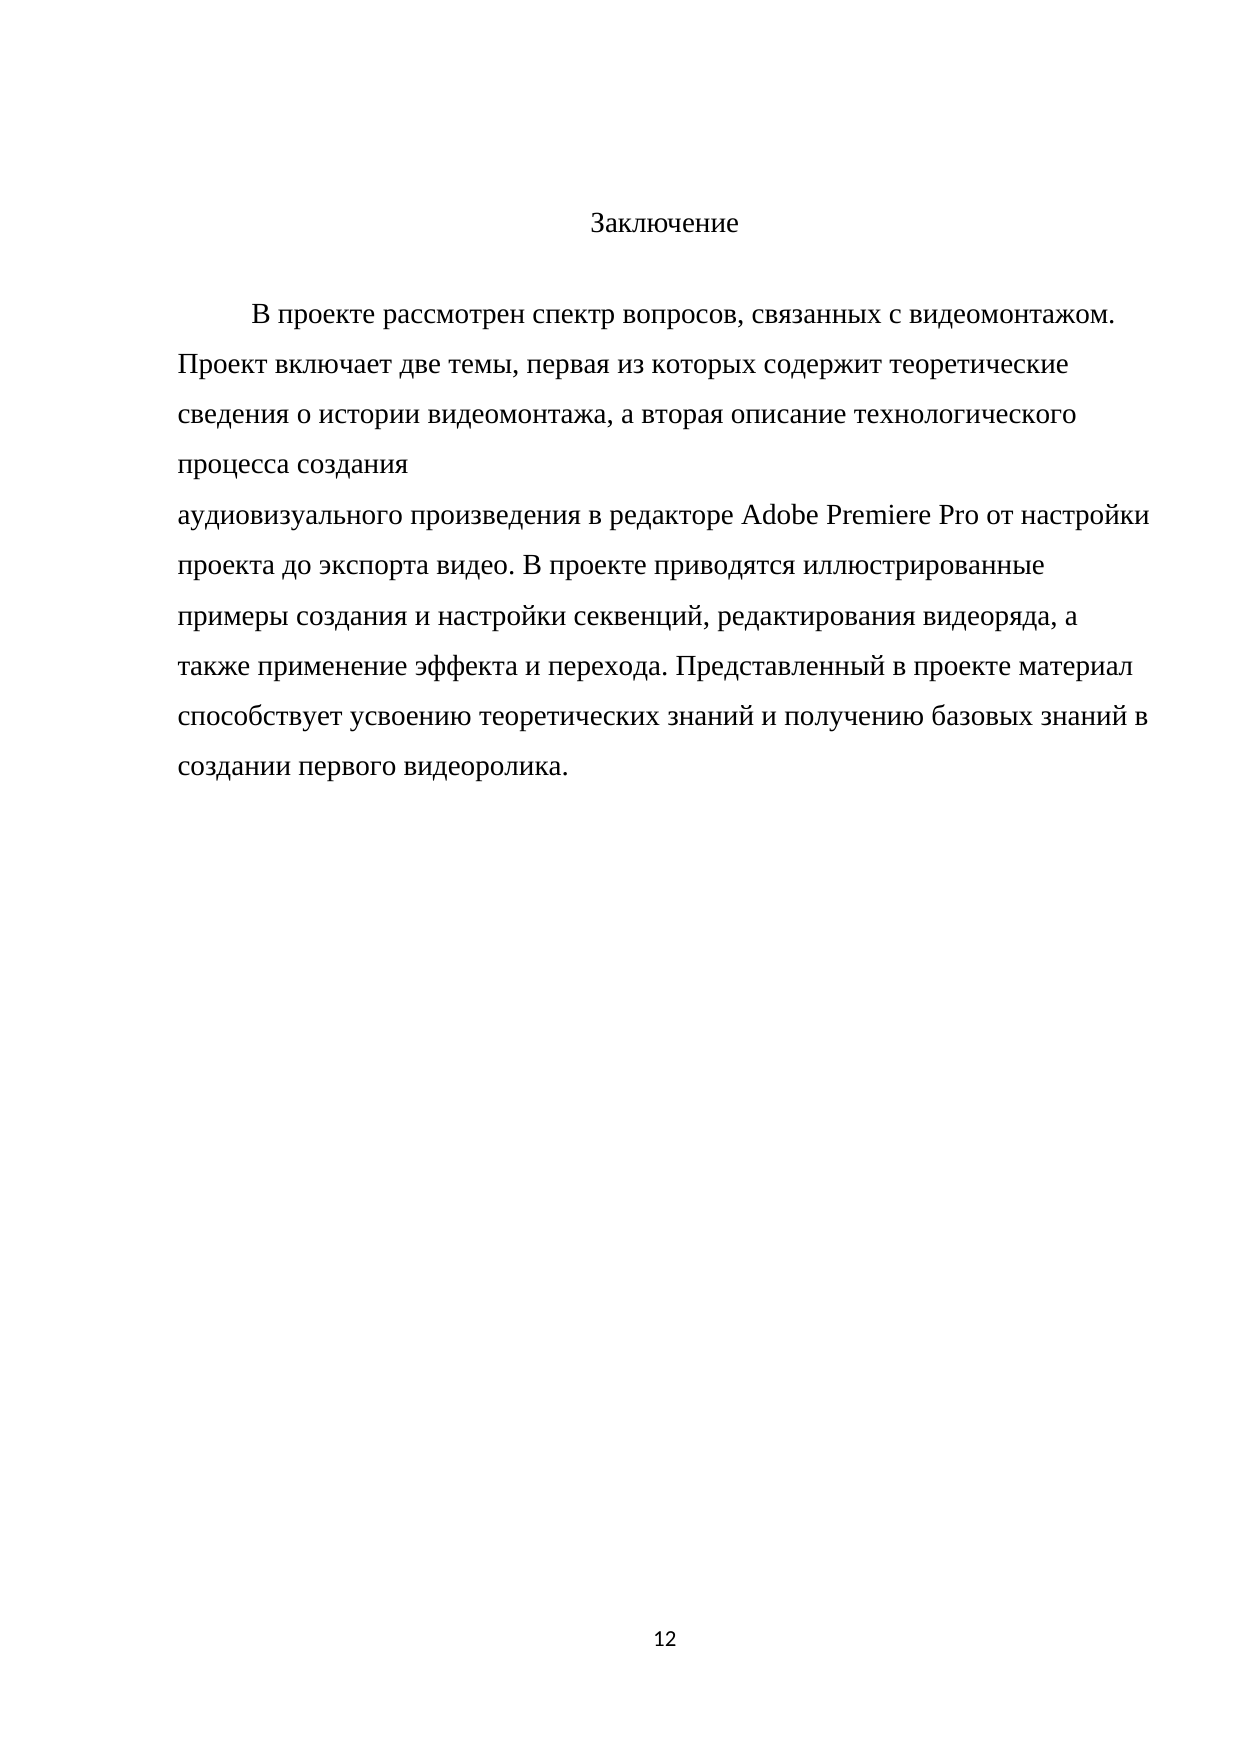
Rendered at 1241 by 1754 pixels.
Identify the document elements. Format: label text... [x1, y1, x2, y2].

text В проекте рассмотрен спектр вопросов, связанных с видеомонтажом. Проект включает две темы, первая из которых содержит теоретические сведения о истории видеомонтажа, а вторая описание технологического процесса создания аудиовизуального произведения в редакторе Adobe Premiere Pro от настройки проекта до экспорта видео. В проекте приводятся иллюстрированные примеры создания и настройки секвенций, редактирования видеоряда, а также применение эффекта и перехода. Представленный в проекте материал способствует усвоению теоретических знаний и получению базовых знаний в создании первого видеоролика. [177, 296, 1152, 782]
subtitle Заключение [177, 205, 1152, 239]
